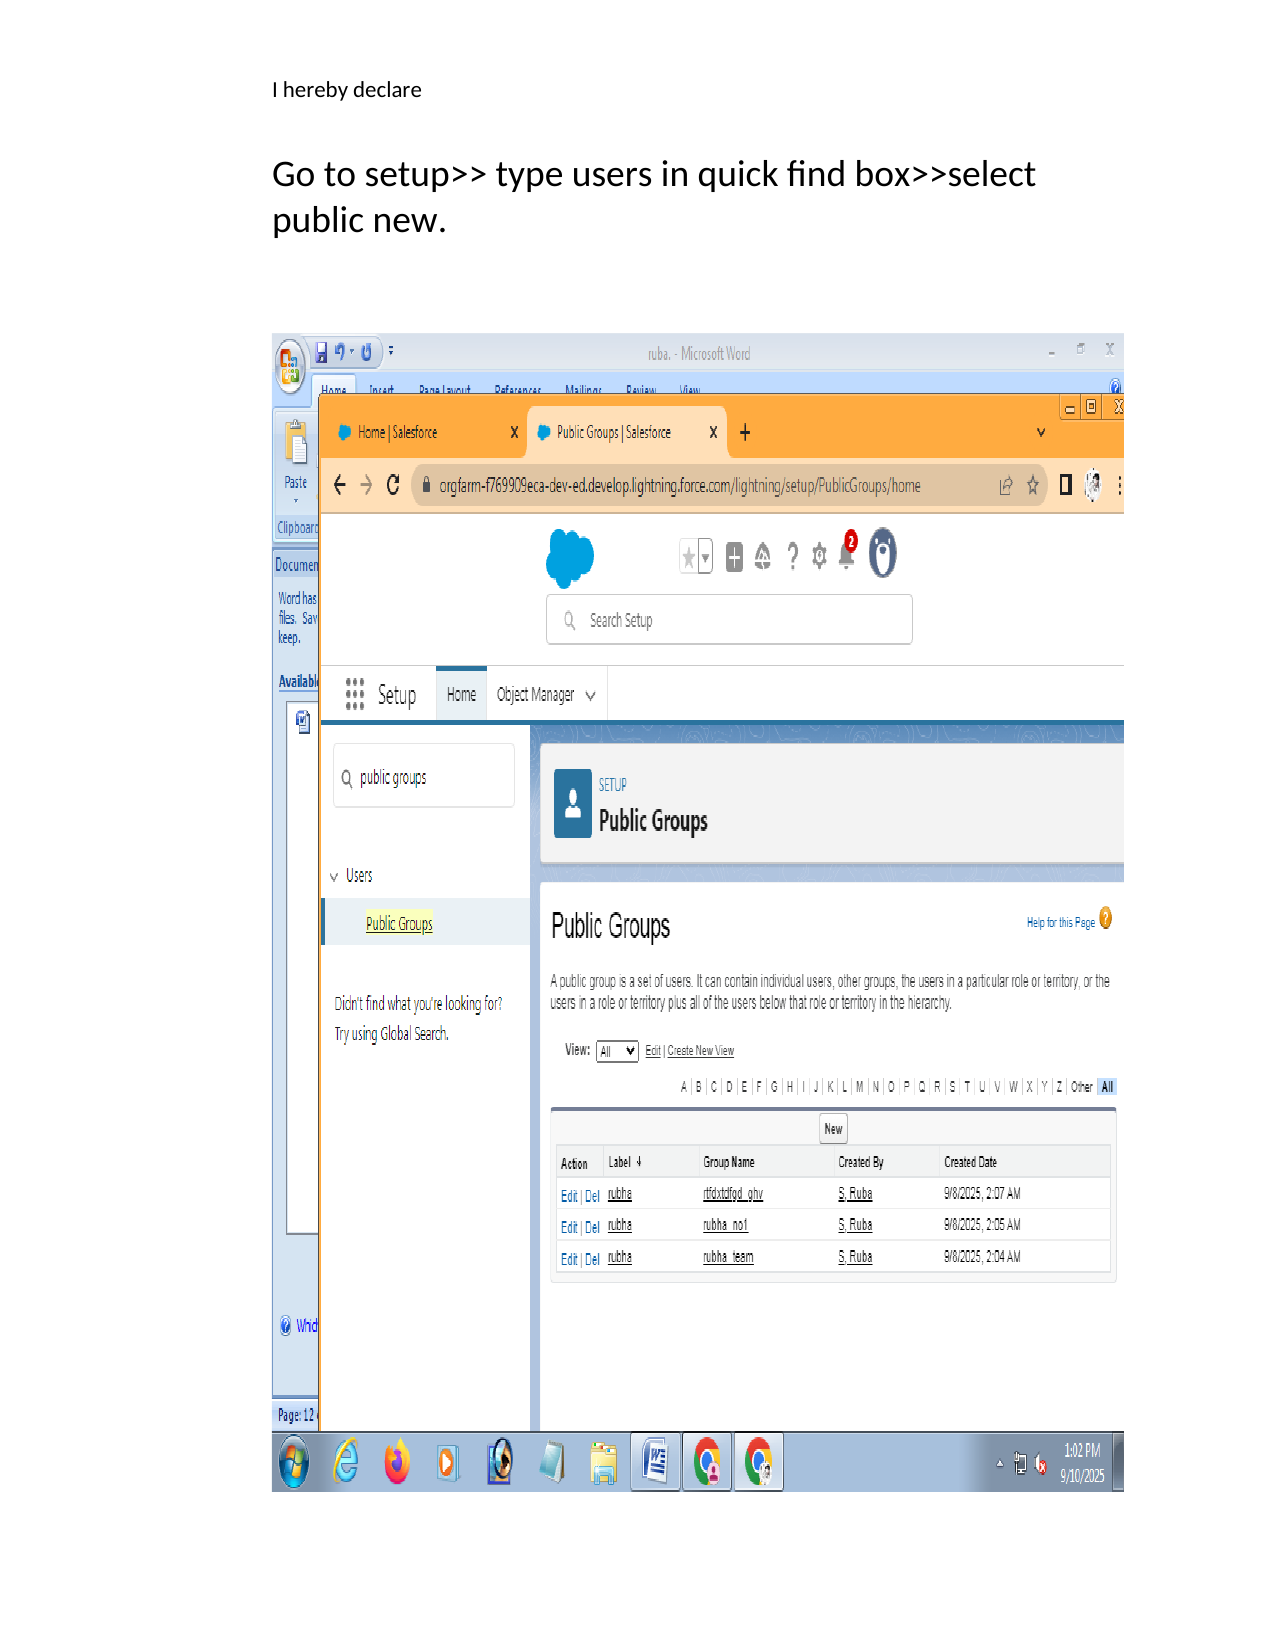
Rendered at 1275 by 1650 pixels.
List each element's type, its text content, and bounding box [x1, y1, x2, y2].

picture [271, 333, 1124, 1492]
text Go to setup>> type users in quick find box>>select public new. [272, 150, 1125, 242]
